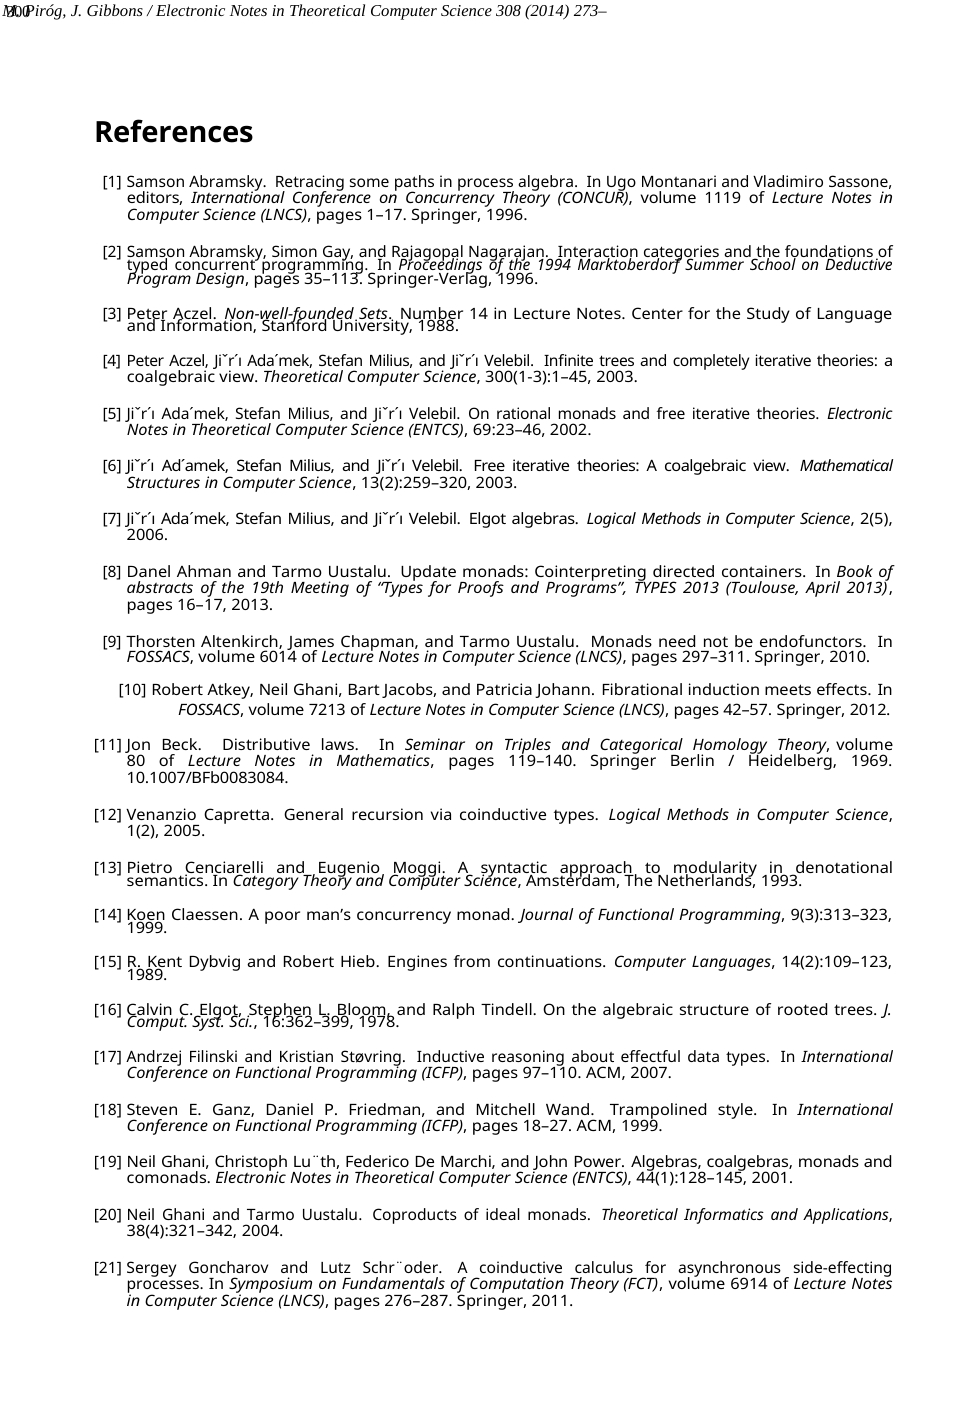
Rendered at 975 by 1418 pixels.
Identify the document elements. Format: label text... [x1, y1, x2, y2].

list Jiˇr´ı Ada´mek, Stefan Milius, and Jiˇr´ı Velebil. Elgot algebras. Logical Methods in Computer Science, 2(5), 2006. [102, 511, 893, 545]
list Peter Aczel. Non-well-founded Sets. Number 14 in Lecture Notes. Center for the Study of Language and Information, Stanford University, 1988. [102, 308, 893, 336]
list Jiˇr´ı Ad´amek, Stefan Milius, and Jiˇr´ı Velebil. Free iterative theories: A coalgebraic view. Mathematical Structures in Computer Science, 13(2):259–320, 2003. [102, 458, 893, 493]
list Jiˇr´ı Ada´mek, Stefan Milius, and Jiˇr´ı Velebil. On rational monads and free iterative theories. Electronic Notes in Theoretical Computer Science (ENTCS), 69:23–46, 2002. [102, 405, 893, 440]
list Pietro Cenciarelli and Eugenio Moggi. A syntactic approach to modularity in denotational semantics. In Category Theory and Computer Science, Amsterdam, The Netherlands, 1993. [94, 862, 893, 891]
list Robert Atkey, Neil Ghani, Bart Jacobs, and Patricia Johann. Fibrational induction meets effects. In [71, 679, 893, 699]
list Calvin C. Elgot, Stephen L. Bloom, and Ralph Tindell. On the algebraic structure of rooted trees. J. Comput. Syst. Sci., 16:362–399, 1978. [94, 1004, 893, 1032]
list Thorsten Altenkirch, James Chapman, and Tarmo Uustalu. Monads need not be endofunctors. In FOSSACS, volume 6014 of Lecture Notes in Computer Science (LNCS), pages 297–311. Springer, 2010. [102, 635, 893, 667]
list Sergey Goncharov and Lutz Schr¨oder. A coinductive calculus for asynchronous side-effecting processes. In Symposium on Fundamentals of Computation Theory (FCT), volume 6914 of Lecture Notes in Computer Science (LNCS), pages 276–287. Springer, 2011. [94, 1260, 893, 1311]
list Venanzio Capretta. General recursion via coinductive types. Logical Methods in Computer Science, 1(2), 2005. [94, 807, 893, 841]
list Steven E. Ganz, Daniel P. Friedman, and Mitchell Wand. Trampolined style. In International Conference on Functional Programming (ICFP), pages 18–27. ACM, 1999. [94, 1101, 893, 1136]
list Samson Abramsky, Simon Gay, and Rajagopal Nagarajan. Interaction categories and the foundations of typed concurrent programming. In Proceedings of the 1994 Marktoberdorf Summer School on Deductive Program Design, pages 35–113. Springer-Verlag, 1996. [102, 246, 893, 289]
list Neil Ghani and Tarmo Uustalu. Coproducts of ideal monads. Theoretical Informatics and Applications, 38(4):321–342, 2004. [94, 1207, 893, 1241]
list Koen Claessen. A poor man’s concurrency monad. Journal of Functional Programming, 9(3):313–323, 1999. [94, 909, 893, 938]
list Samson Abramsky. Retracing some paths in process algebra. In Ugo Montanari and Vladimiro Sassone, editors, International Conference on Concurrency Theory (CONCUR), volume 1119 of Lecture Notes in Computer Science (LNCS), pages 1–17. Springer, 1996. [102, 173, 893, 225]
list Jon Beck. Distributive laws. In Seminar on Triples and Categorical Homology Theory, volume 80 of Lecture Notes in Mathematics, pages 119–140. Springer Berlin / Heidelberg, 1969. 10.1007/BFb0083084. [94, 737, 893, 788]
list R. Kent Dybvig and Robert Hieb. Engines from continuations. Computer Languages, 14(2):109–123, 1989. [94, 956, 893, 985]
list Andrzej Filinski and Kristian Støvring. Inductive reasoning about effectful data types. In International Conference on Functional Programming (ICFP), pages 97–110. ACM, 2007. [94, 1048, 893, 1083]
list Danel Ahman and Tarmo Uustalu. Update monads: Cointerpreting directed containers. In Book of abstracts of the 19th Meeting of “Types for Proofs and Programs”, TYPES 2013 (Toulouse, April 2013), pages 16–17, 2013. [102, 564, 893, 615]
list Neil Ghani, Christoph Lu¨th, Federico De Marchi, and John Power. Algebras, coalgebras, monads and comonads. Electronic Notes in Theoretical Computer Science (ENTCS), 44(1):128–145, 2001. [94, 1154, 893, 1188]
text FOSSACS, volume 7213 of Lecture Notes in Computer Science (LNCS), pages 42–57. Springer, 2012. [71, 699, 891, 719]
subtitle References [94, 111, 914, 151]
list Peter Aczel, Jiˇr´ı Ada´mek, Stefan Milius, and Jiˇr´ı Velebil. Infinite trees and completely iterative theories: a coalgebraic view. Theoretical Computer Science, 300(1-3):1–45, 2003. [102, 352, 893, 387]
